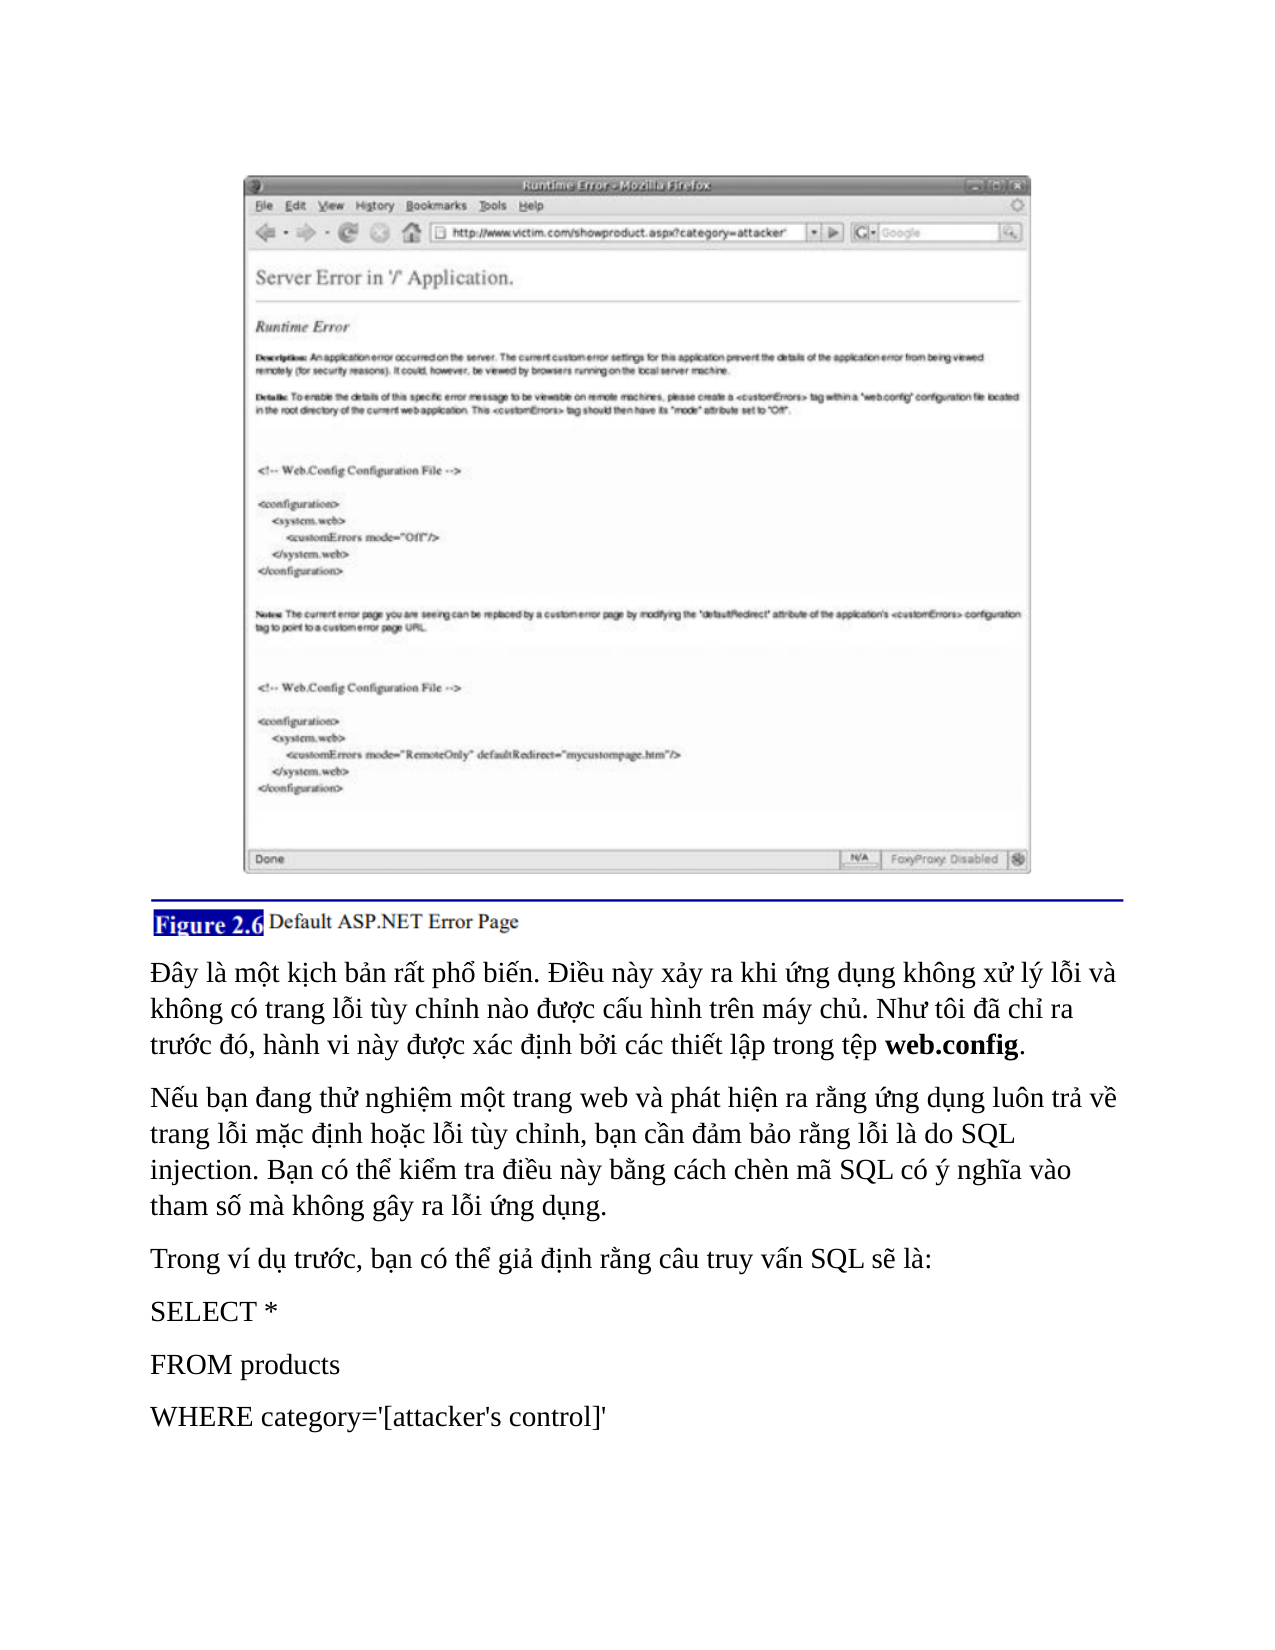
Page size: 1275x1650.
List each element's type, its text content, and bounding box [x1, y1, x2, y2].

text Nếu bạn đang thử nghiệm một trang web và phát hiện ra rằng ứng dụng luôn trả về trang lỗi mặc định hoặc lỗi tùy chỉnh, bạn cần đảm bảo rằng lỗi là do SQL injection. Bạn có thể kiểm tra điều này bằng cách chèn mã SQL có ý nghĩa vào tham số mà không gây ra lỗi ứng dụng. [150, 1080, 1125, 1222]
text Đây là một kịch bản rất phổ biến. Điều này xảy ra khi ứng dụng không xử lý lỗi và không có trang lỗi tùy chỉnh nào được cấu hình trên máy chủ. Như tôi đã chỉ ra trước đó, hành vi này được xác định bởi các thiết lập trong tệp web.config. [150, 955, 1125, 1061]
text Trong ví dụ trước, bạn có thể giả định rằng câu truy vấn SQL sẽ là: [150, 1241, 1125, 1275]
text SELECT * [150, 1294, 1125, 1327]
text FROM products [150, 1347, 1125, 1380]
picture [150, 150, 1125, 936]
text WHERE category='[attacker's control]' [150, 1399, 1125, 1433]
